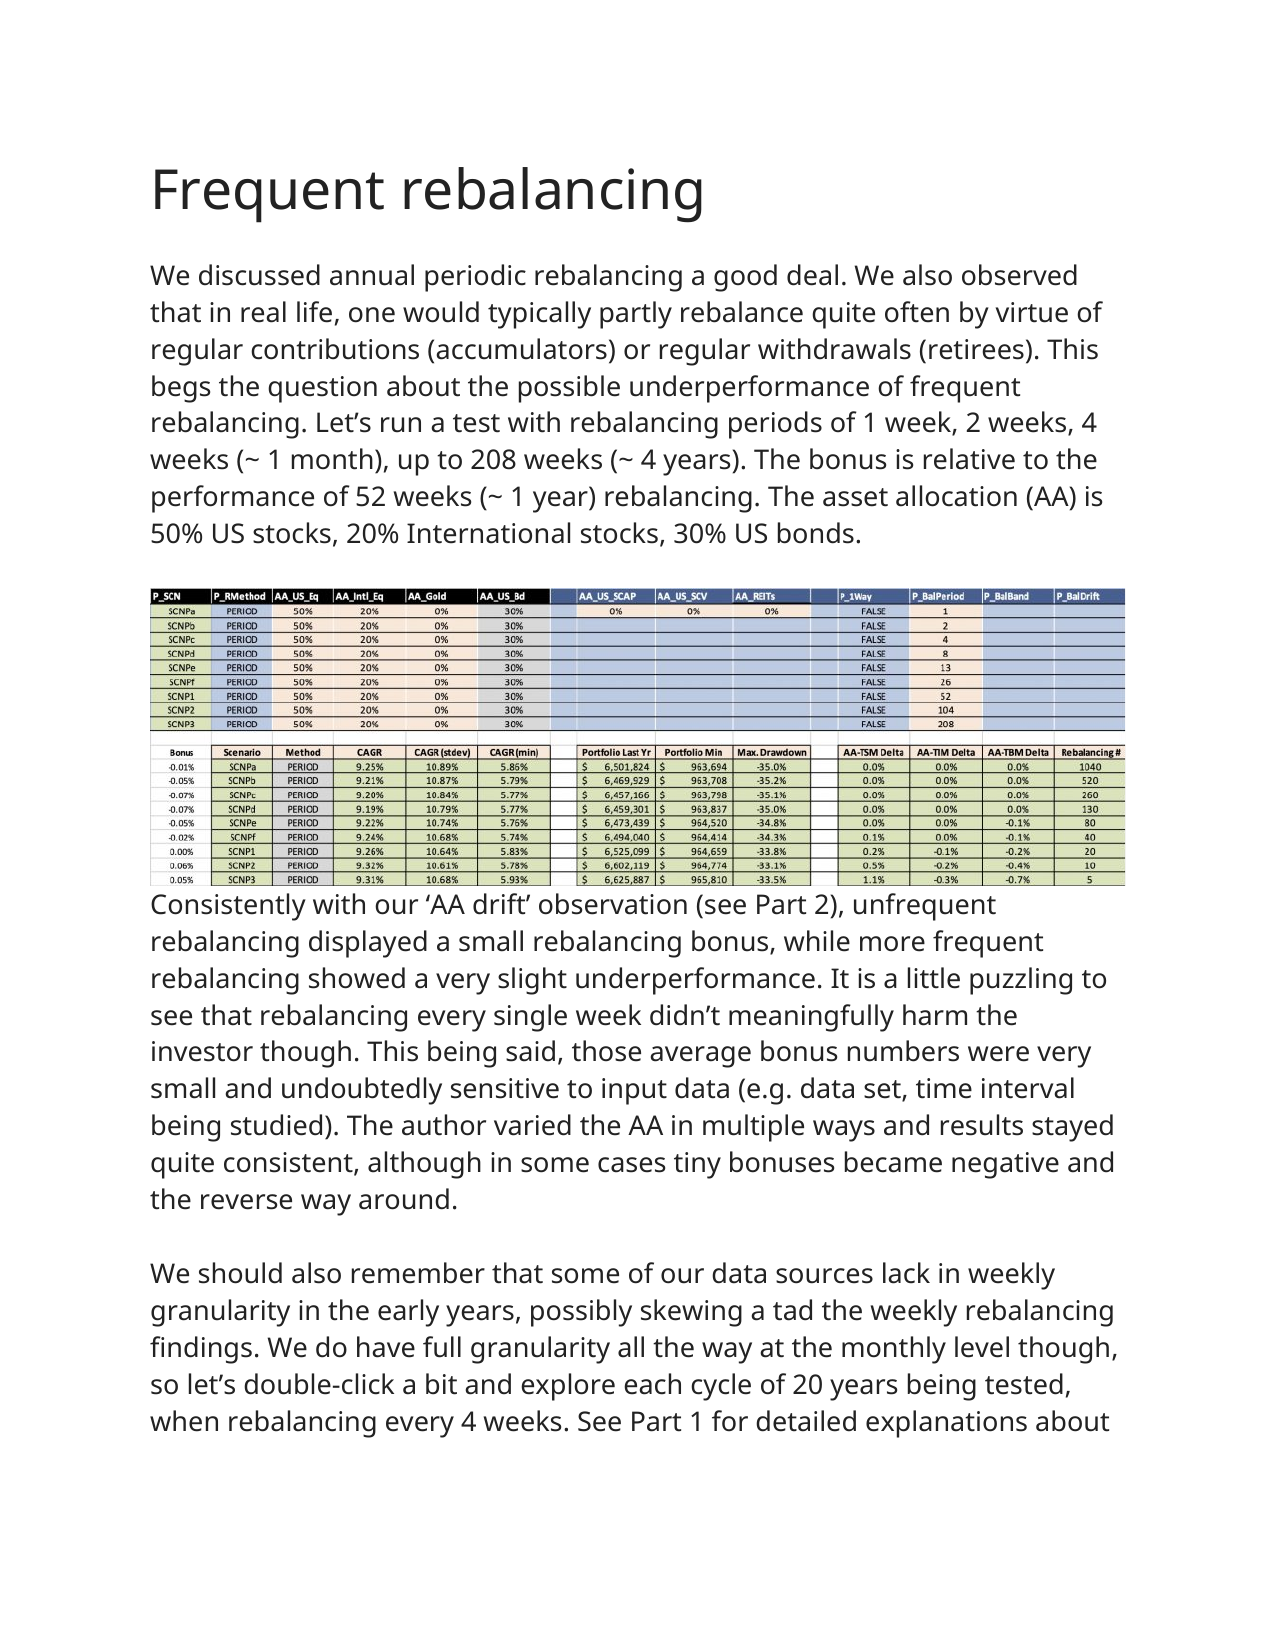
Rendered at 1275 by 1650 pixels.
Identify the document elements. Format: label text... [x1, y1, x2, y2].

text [150, 1255, 1125, 1439]
text Consistently with our ‘AA drift’ observation (see Part 2), unfrequent rebalancing displayed a small rebalancing bonus, while more frequent rebalancing showed a very slight underperformance. It is a little puzzling to see that rebalancing every single week didn’t meaningfully harm the investor though. This being said, those average bonus numbers were very small and undoubtedly sensitive to input data (e.g. data set, time interval being studied). The author varied the AA in multiple ways and results stayed quite consistent, although in some cases tiny bonuses became negative and the reverse way around. [150, 886, 1125, 1217]
text We discussed annual periodic rebalancing a good deal. We also observed that in real life, one would typically partly rebalance quite often by virtue of regular contributions (accumulators) or regular withdrawals (retirees). This begs the question about the possible underperformance of frequent rebalancing. Let’s run a test with rebalancing periods of 1 week, 2 weeks, 4 weeks (~ 1 month), up to 208 weeks (~ 4 years). The bonus is relative to the performance of 52 weeks (~ 1 year) rebalancing. The asset allocation (AA) is 50% US stocks, 20% International stocks, 30% US bonds. [150, 256, 1125, 551]
text Frequent rebalancing [150, 150, 1125, 225]
picture [150, 588, 1125, 886]
